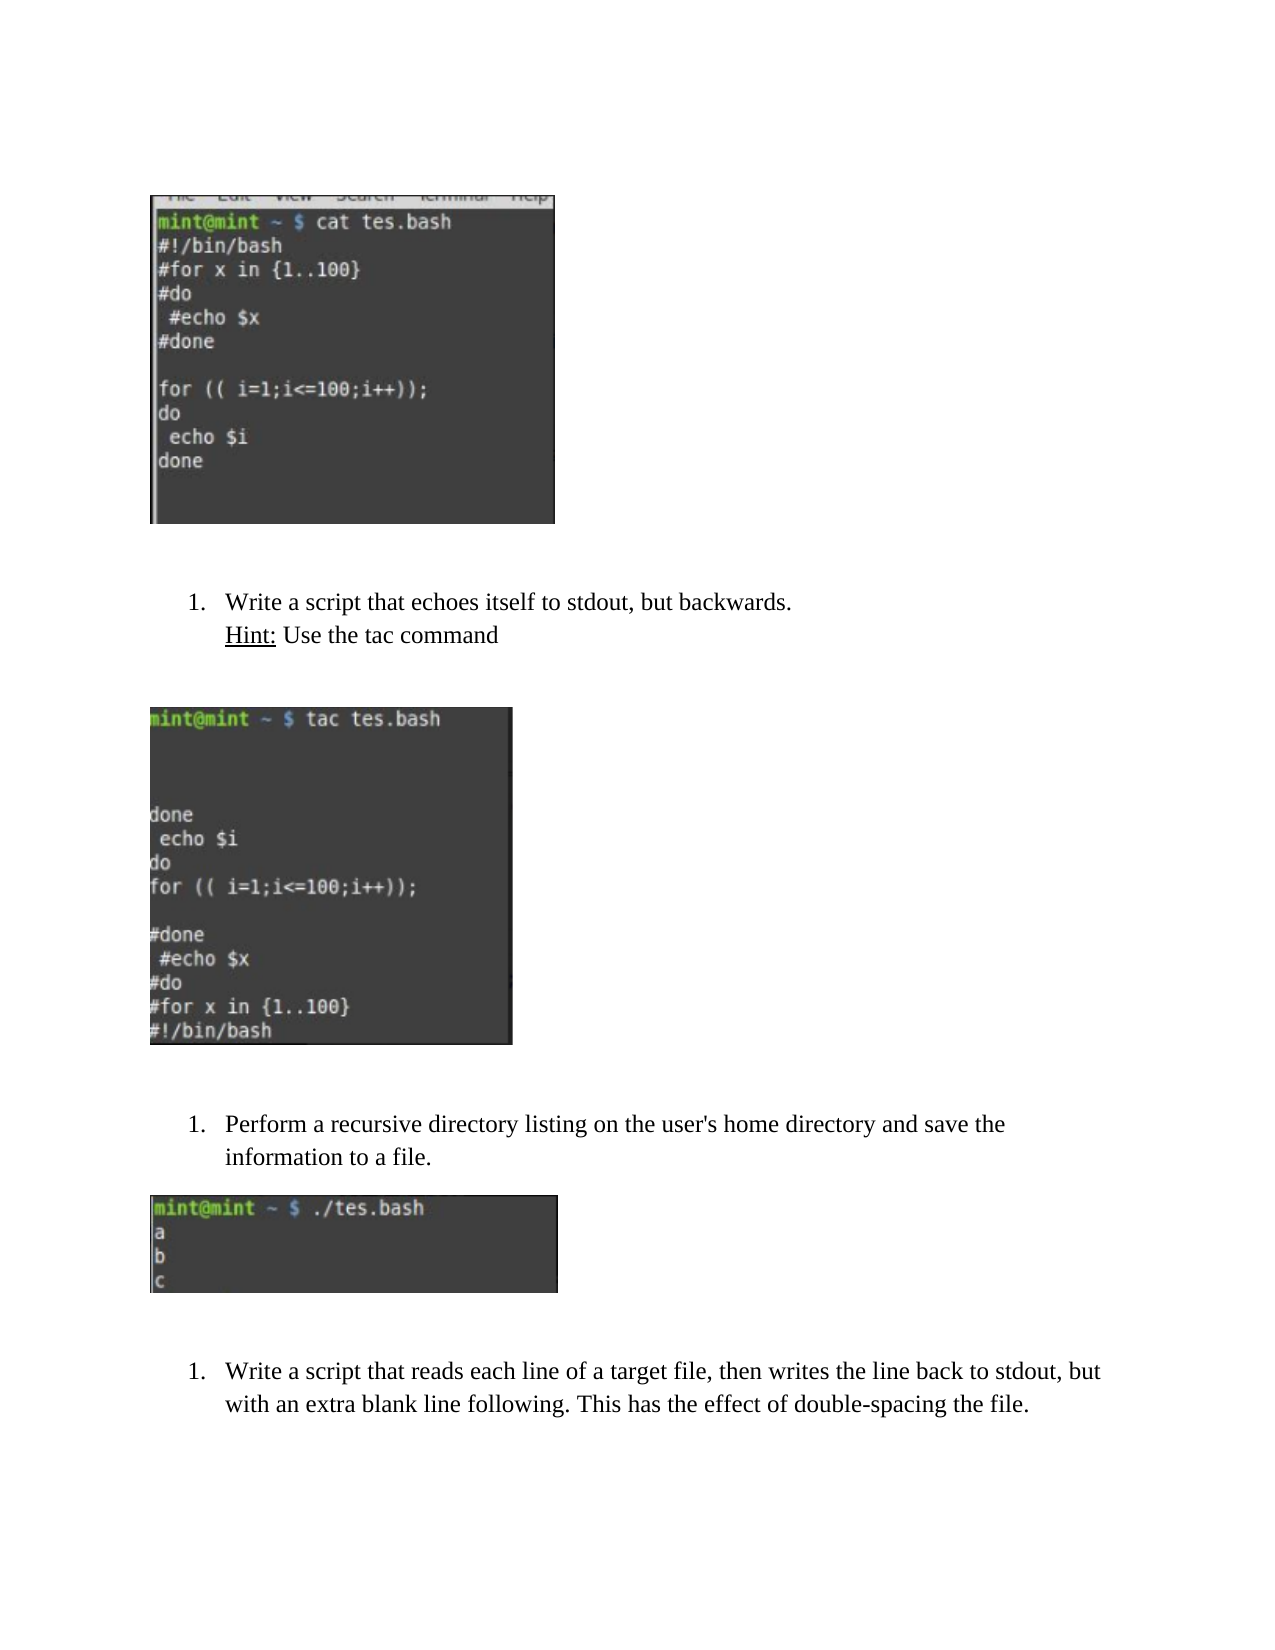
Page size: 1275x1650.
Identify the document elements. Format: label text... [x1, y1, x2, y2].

list Write a script that reads each line of a target file, then writes the line back to stdout, but with an extra blank line following. This has the effect of double-spacing the file. [187, 1356, 1125, 1418]
list Write a script that echoes itself to stdout, but backwards. [187, 587, 1125, 616]
list Hint: Use the tac command [225, 620, 1125, 649]
list Perform a recursive directory listing on the user's home directory and save the information to a file. [187, 1109, 1125, 1170]
